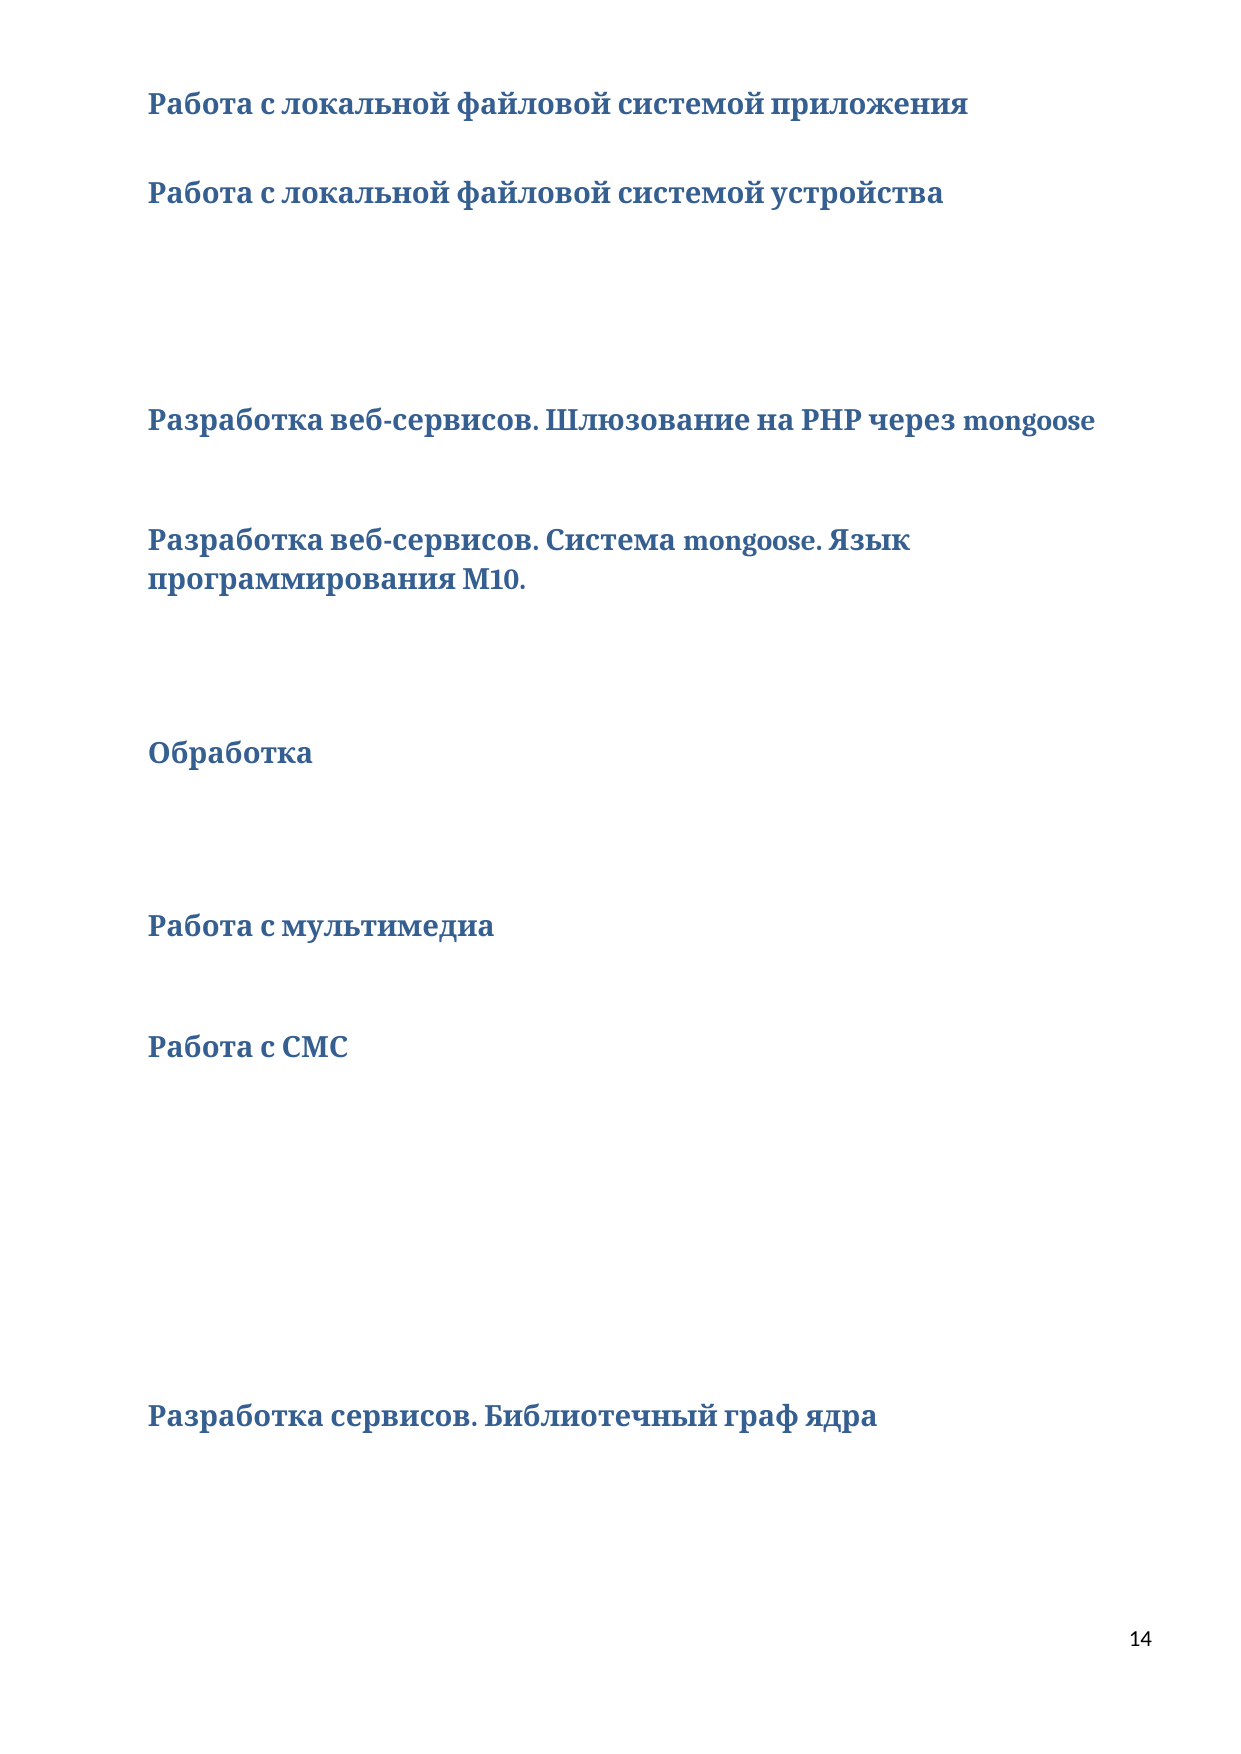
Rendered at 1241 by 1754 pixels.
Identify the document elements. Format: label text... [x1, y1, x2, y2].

subtitle Работа с мультимедиа [148, 911, 1152, 944]
subtitle Работа с локальной файловой системой устройства [148, 177, 1152, 211]
subtitle Работа с локальной файловой системой приложения [148, 88, 1152, 122]
subtitle Работа с СМС [148, 1031, 1152, 1065]
subtitle Разработка сервисов. Библиотечный граф ядра [148, 1400, 1152, 1433]
subtitle Разработка веб-сервисов. Система mongoose. Язык программирования М10. [148, 524, 1152, 597]
subtitle Обработка [148, 737, 1152, 770]
subtitle Разработка веб-сервисов. Шлюзование на РНР через mongoose [148, 404, 1152, 437]
